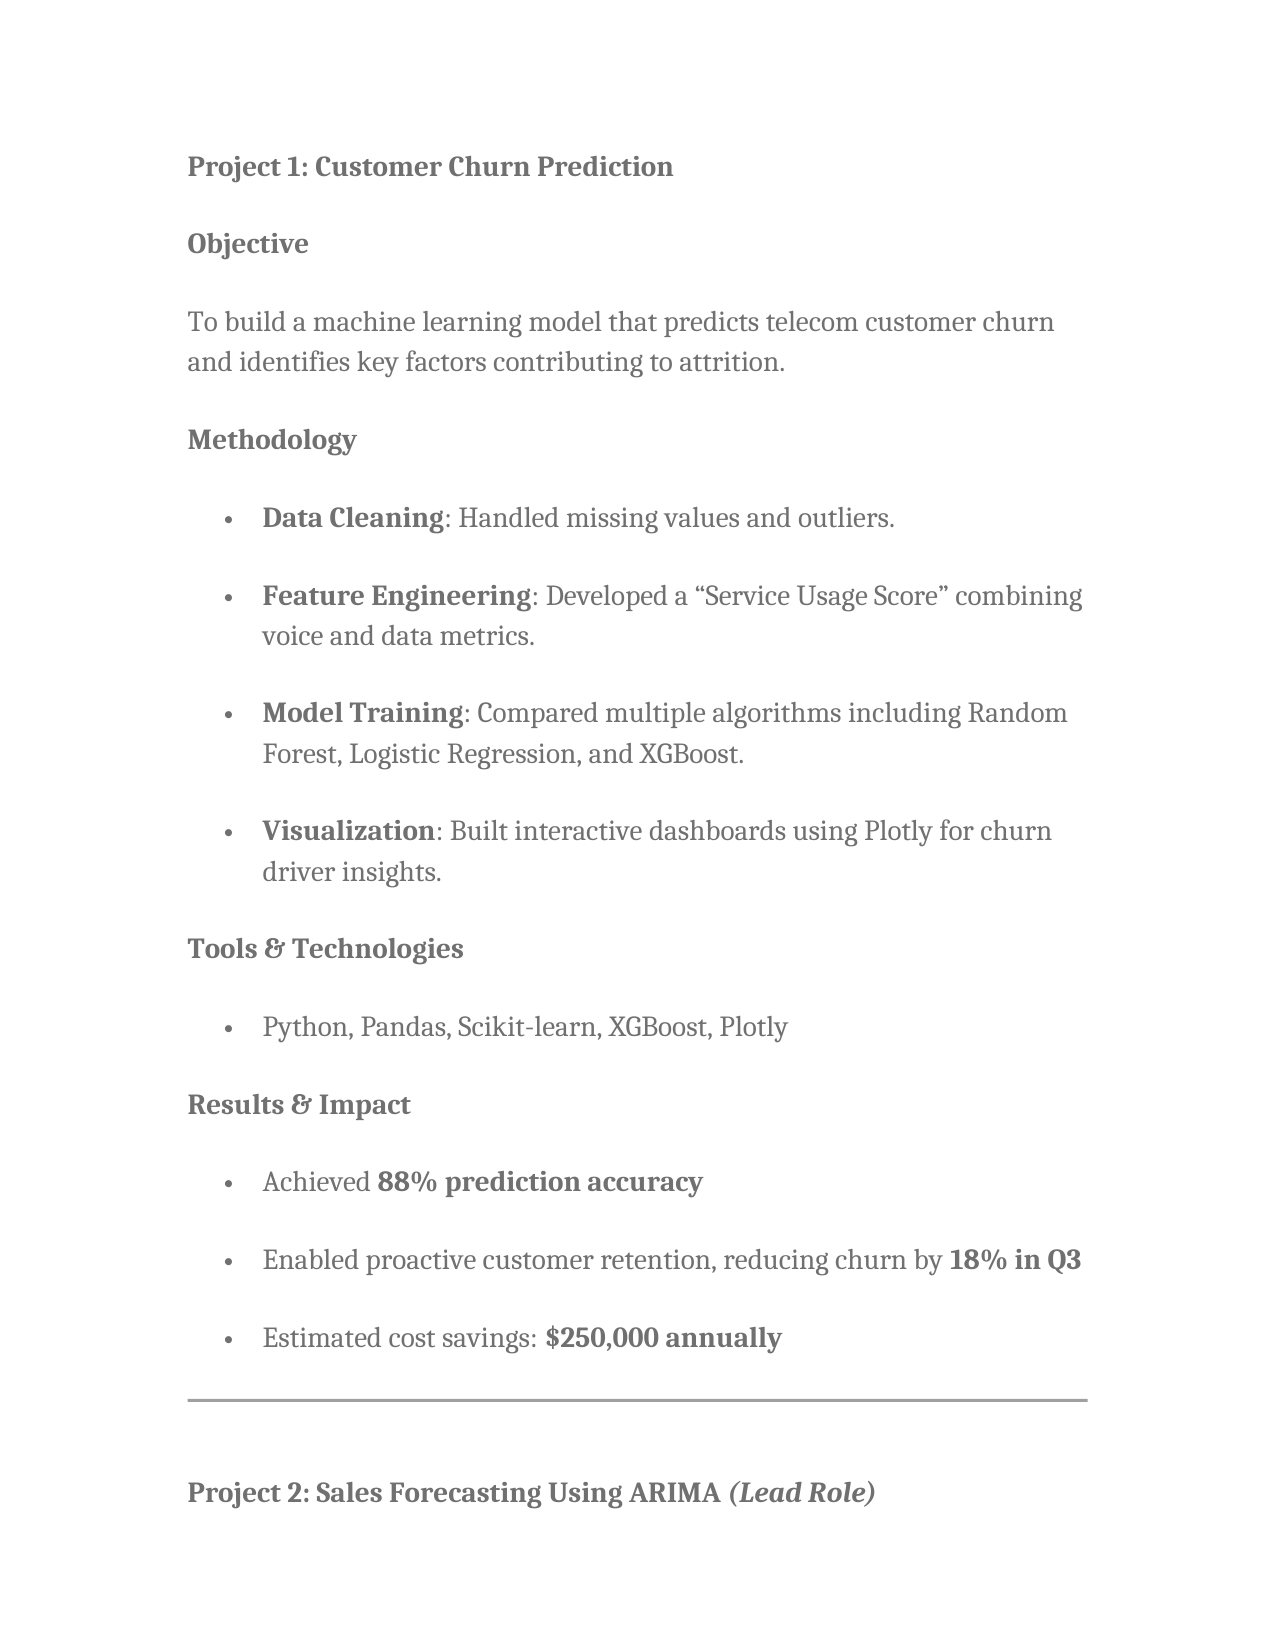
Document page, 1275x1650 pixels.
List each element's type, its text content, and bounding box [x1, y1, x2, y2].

list Enabled proactive customer retention, reducing churn by 18% in Q3 [225, 1243, 1087, 1277]
list Achieved 88% prediction accuracy [225, 1166, 1087, 1199]
text Tools & Technologies [187, 932, 1087, 966]
list Estimated cost savings: $250,000 annually [225, 1321, 1087, 1354]
text Project 2: Sales Forecasting Using ARIMA (Lead Role) [187, 1476, 1087, 1510]
text To build a machine learning model that predicts telecom customer churn and identifies key factors contributing to attrition. [187, 305, 1087, 379]
text Project 1: Customer Churn Prediction [187, 150, 1087, 183]
list Feature Engineering: Developed a “Service Usage Score” combining voice and data metrics. [225, 579, 1087, 652]
text Methodology [187, 423, 1087, 457]
text Objective [187, 228, 1087, 261]
list Python, Pandas, Scikit-learn, XGBoost, Plotly [225, 1010, 1087, 1044]
list Model Training: Compared multiple algorithms including Random Forest, Logistic Regression, and XGBoost. [225, 697, 1087, 770]
list Data Cleaning: Handled missing values and outliers. [225, 501, 1087, 534]
list Visualization: Built interactive dashboards using Plotly for churn driver insights. [225, 814, 1087, 888]
text Results & Impact [187, 1088, 1087, 1121]
